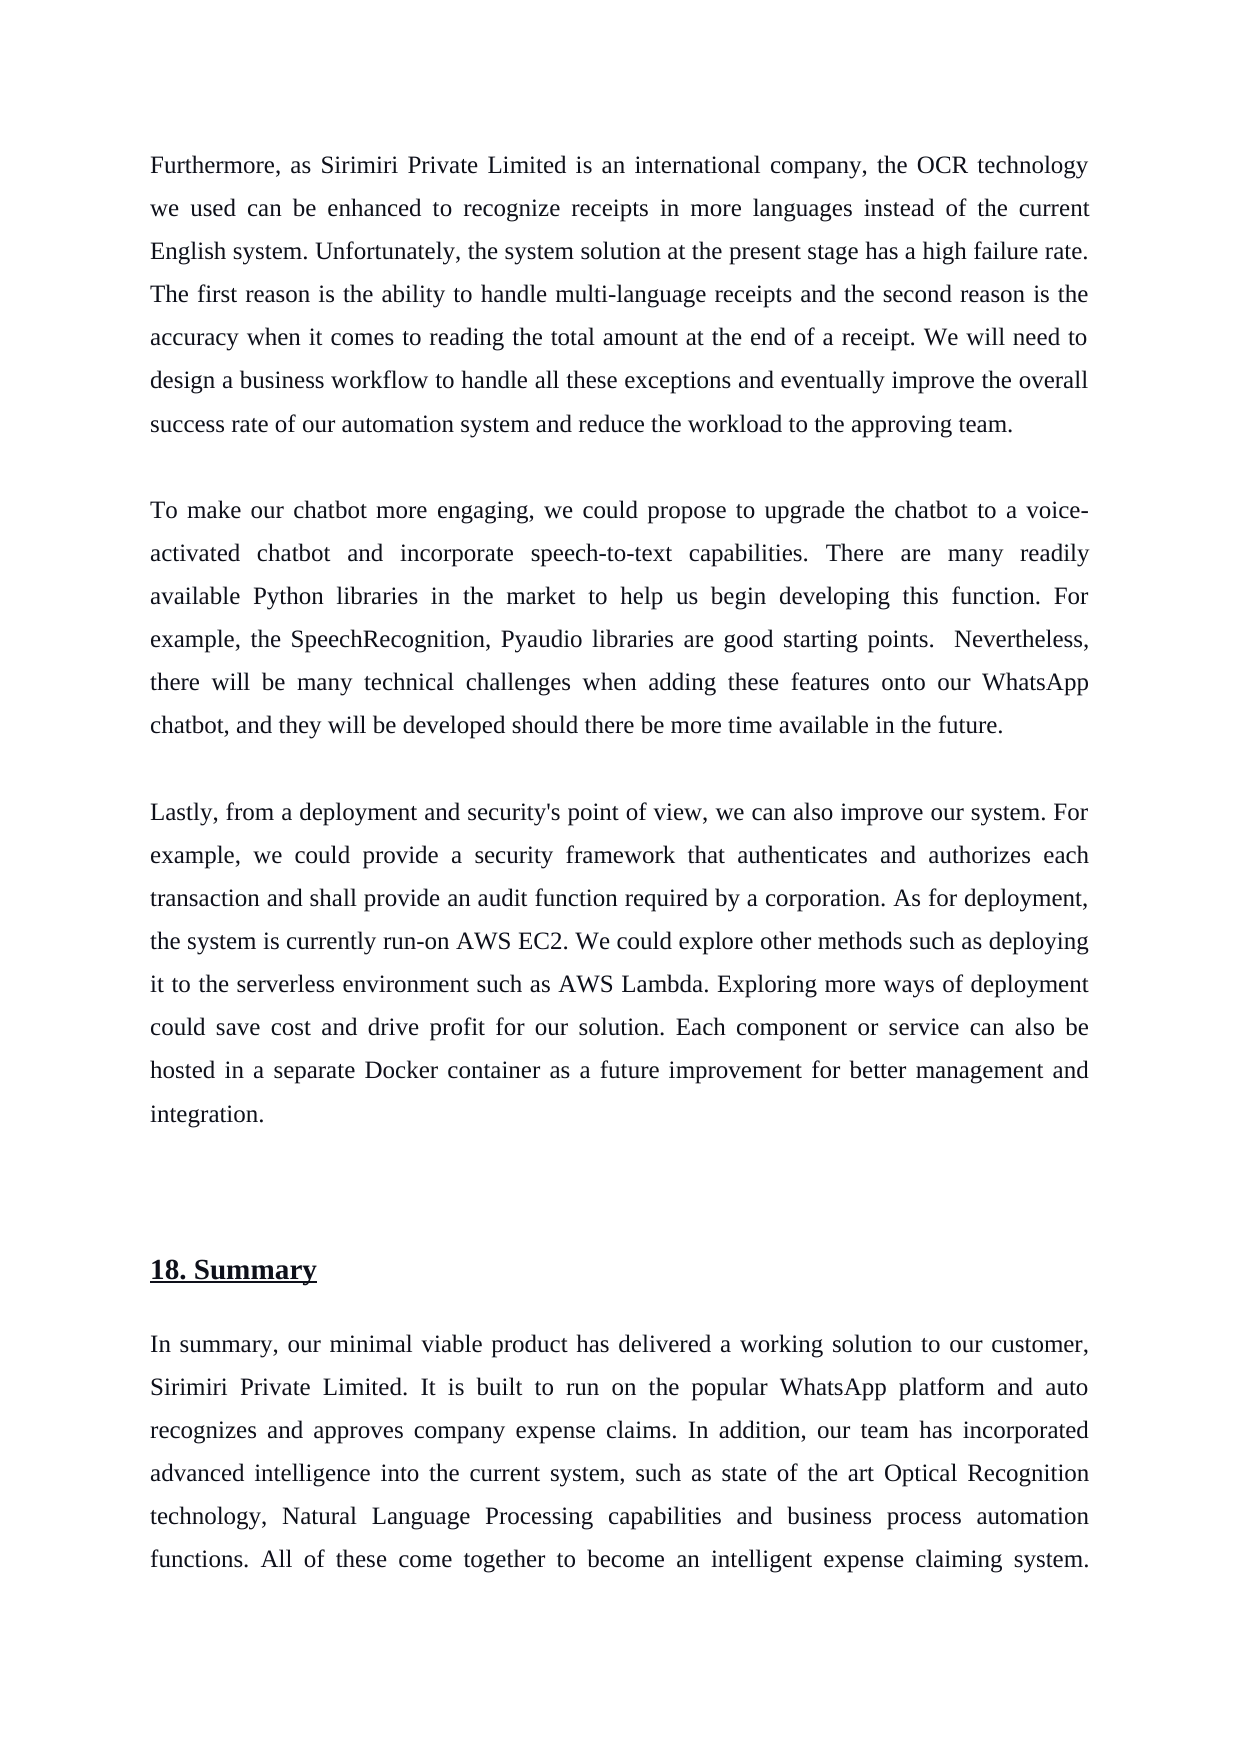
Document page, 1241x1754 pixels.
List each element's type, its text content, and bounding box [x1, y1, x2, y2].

text To make our chatbot more engaging, we could propose to upgrade the chatbot to a voice-activated chatbot and incorporate speech-to-text capabilities. There are many readily available Python libraries in the market to help us begin developing this function. For example, the SpeechRecognition, Pyaudio libraries are good starting points. Nevertheless, there will be many technical challenges when adding these features onto our WhatsApp chatbot, and they will be developed should there be more time available in the future. [150, 495, 1090, 739]
text 18. Summary [150, 1252, 1090, 1286]
text Lastly, from a deployment and security's point of view, we can also improve our system. For example, we could provide a security framework that authenticates and authorizes each transaction and shall provide an audit function required by a corporation. As for deployment, the system is currently run-on AWS EC2. We could explore other methods such as deploying it to the serverless environment such as AWS Lambda. Exploring more ways of deployment could save cost and drive profit for our solution. Each component or service can also be hosted in a separate Docker container as a future improvement for better management and integration. [150, 797, 1090, 1127]
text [150, 1329, 1090, 1573]
text Furthermore, as Sirimiri Private Limited is an international company, the OCR technology we used can be enhanced to recognize receipts in more languages instead of the current English system. Unfortunately, the system solution at the present stage has a high failure rate. The first reason is the ability to handle multi-language receipts and the second reason is the accuracy when it comes to reading the total amount at the end of a receipt. We will need to design a business workflow to handle all these exceptions and eventually improve the overall success rate of our automation system and reduce the workload to the approving team. [150, 150, 1090, 437]
